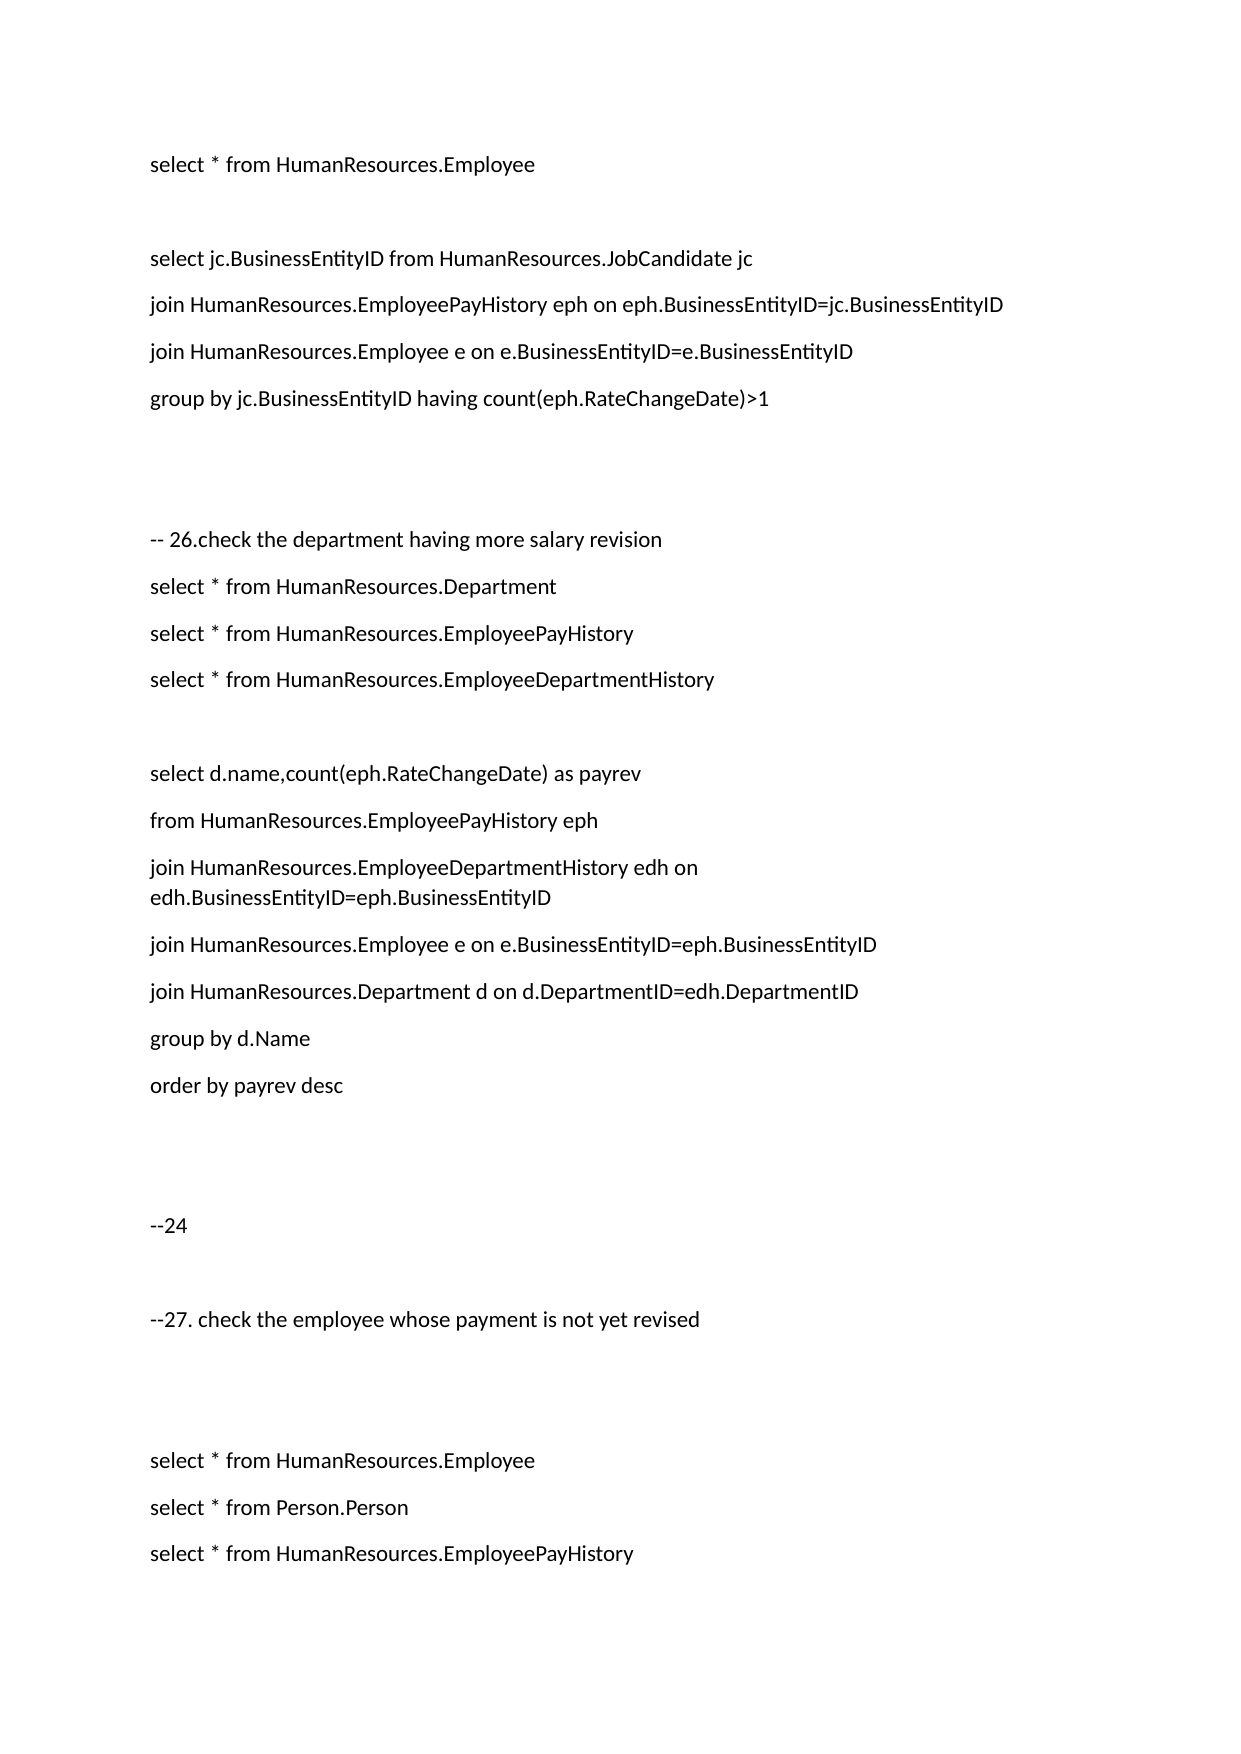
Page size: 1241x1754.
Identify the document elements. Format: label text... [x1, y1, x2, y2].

text select * from HumanResources.Department [150, 572, 1090, 600]
text select * from Person.Person [150, 1493, 1090, 1521]
text order by payrev desc [150, 1071, 1090, 1099]
text select d.name,count(eph.RateChangeDate) as payrev [150, 759, 1090, 787]
text from HumanResources.EmployeePayHistory eph [150, 806, 1090, 834]
text join HumanResources.Employee e on e.BusinessEntityID=e.BusinessEntityID [150, 337, 1090, 366]
text --24 [150, 1211, 1090, 1239]
text --27. check the employee whose payment is not yet revised [150, 1305, 1090, 1333]
text select * from HumanResources.EmployeePayHistory [150, 619, 1090, 647]
text select * from HumanResources.Employee [150, 1446, 1090, 1474]
text select * from HumanResources.EmployeePayHistory [150, 1539, 1090, 1568]
text group by jc.BusinessEntityID having count(eph.RateChangeDate)>1 [150, 384, 1090, 412]
text join HumanResources.Employee e on e.BusinessEntityID=eph.BusinessEntityID [150, 930, 1090, 958]
text group by d.Name [150, 1024, 1090, 1052]
text join HumanResources.EmployeePayHistory eph on eph.BusinessEntityID=jc.BusinessEntityID [150, 291, 1090, 319]
text select jc.BusinessEntityID from HumanResources.JobCandidate jc [150, 244, 1090, 272]
text join HumanResources.Department d on d.DepartmentID=edh.DepartmentID [150, 977, 1090, 1005]
text select * from HumanResources.EmployeeDepartmentHistory [150, 666, 1090, 694]
text join HumanResources.EmployeeDepartmentHistory edh on edh.BusinessEntityID=eph.BusinessEntityID [150, 853, 1090, 911]
text select * from HumanResources.Employee [150, 150, 1090, 178]
text -- 26.check the department having more salary revision [150, 525, 1090, 553]
